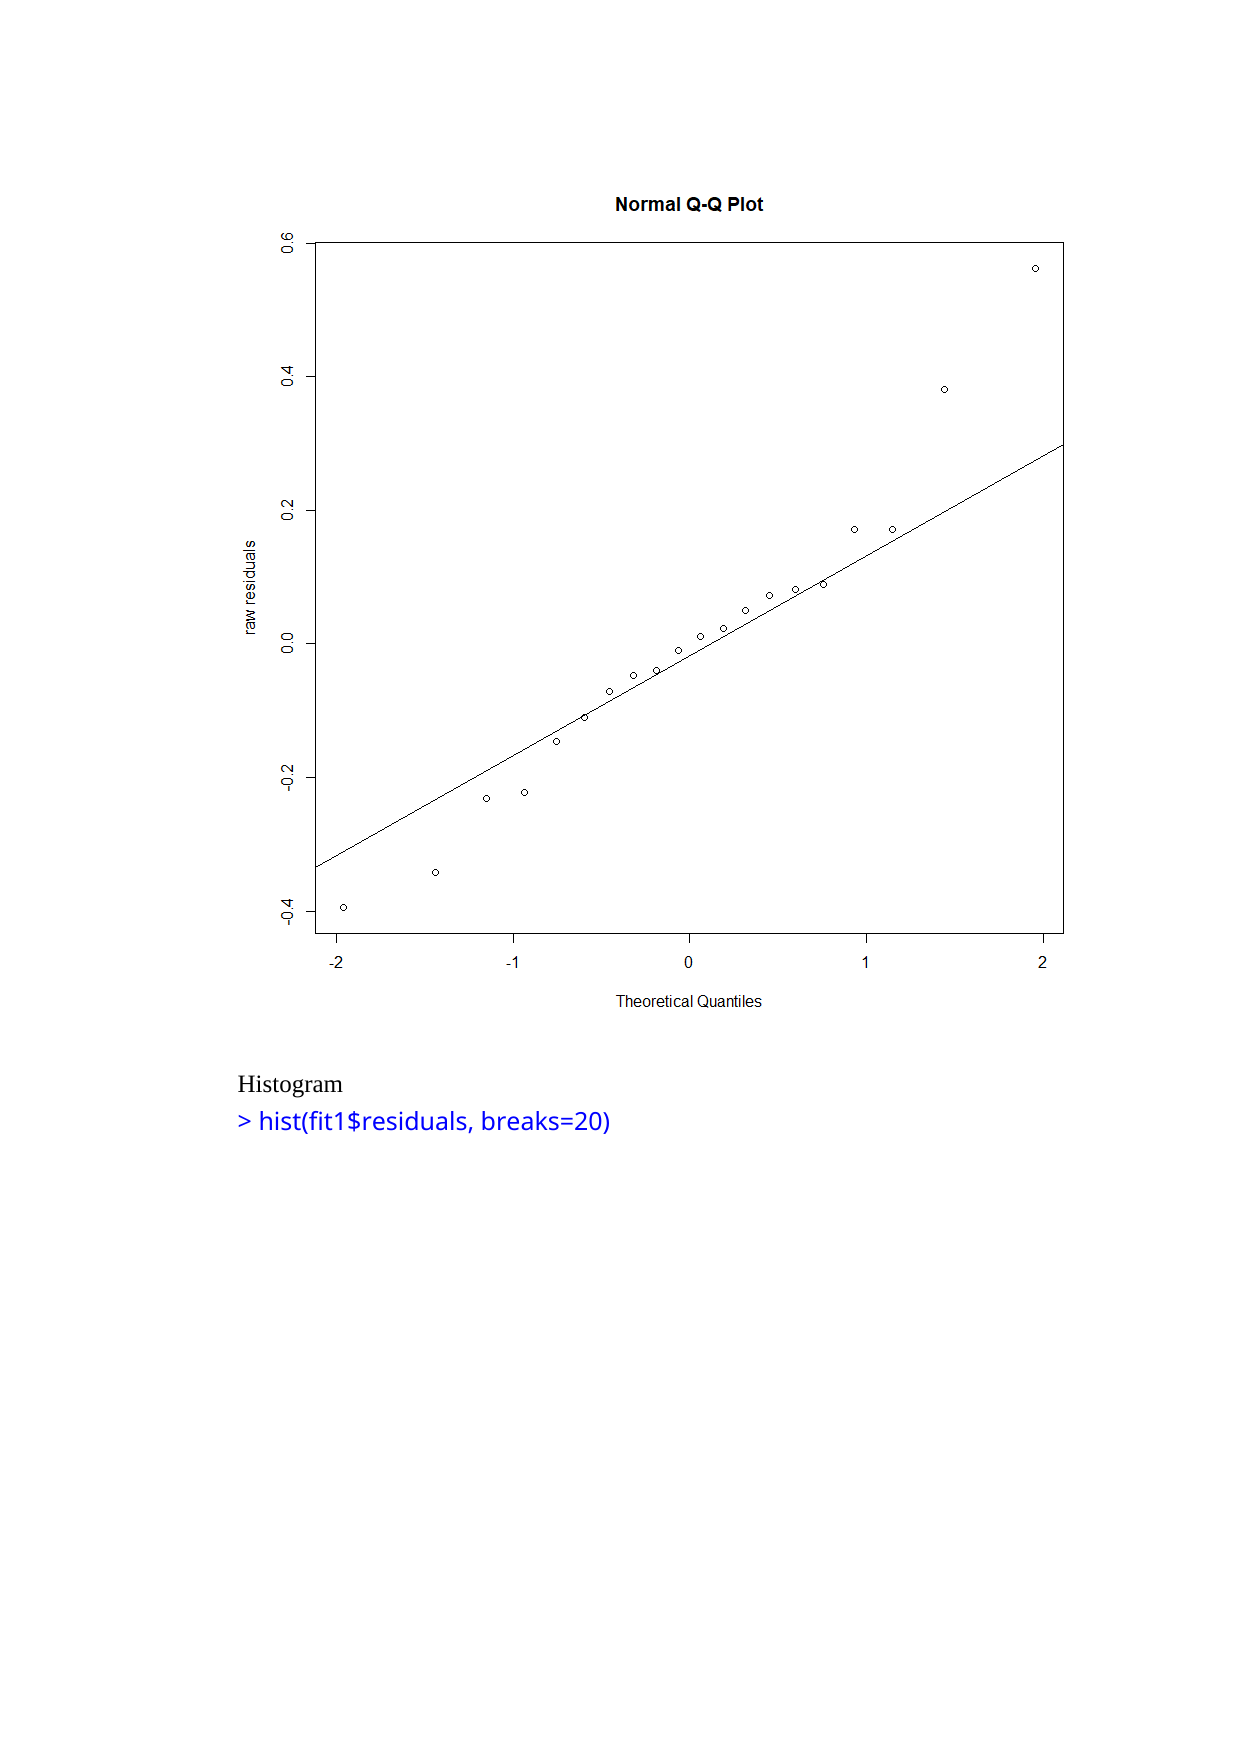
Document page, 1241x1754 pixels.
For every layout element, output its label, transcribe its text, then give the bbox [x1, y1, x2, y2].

text Histogram [237, 1064, 1053, 1102]
picture [237, 164, 1103, 1030]
text > hist(fit1$residuals, breaks=20) [237, 1102, 1053, 1139]
